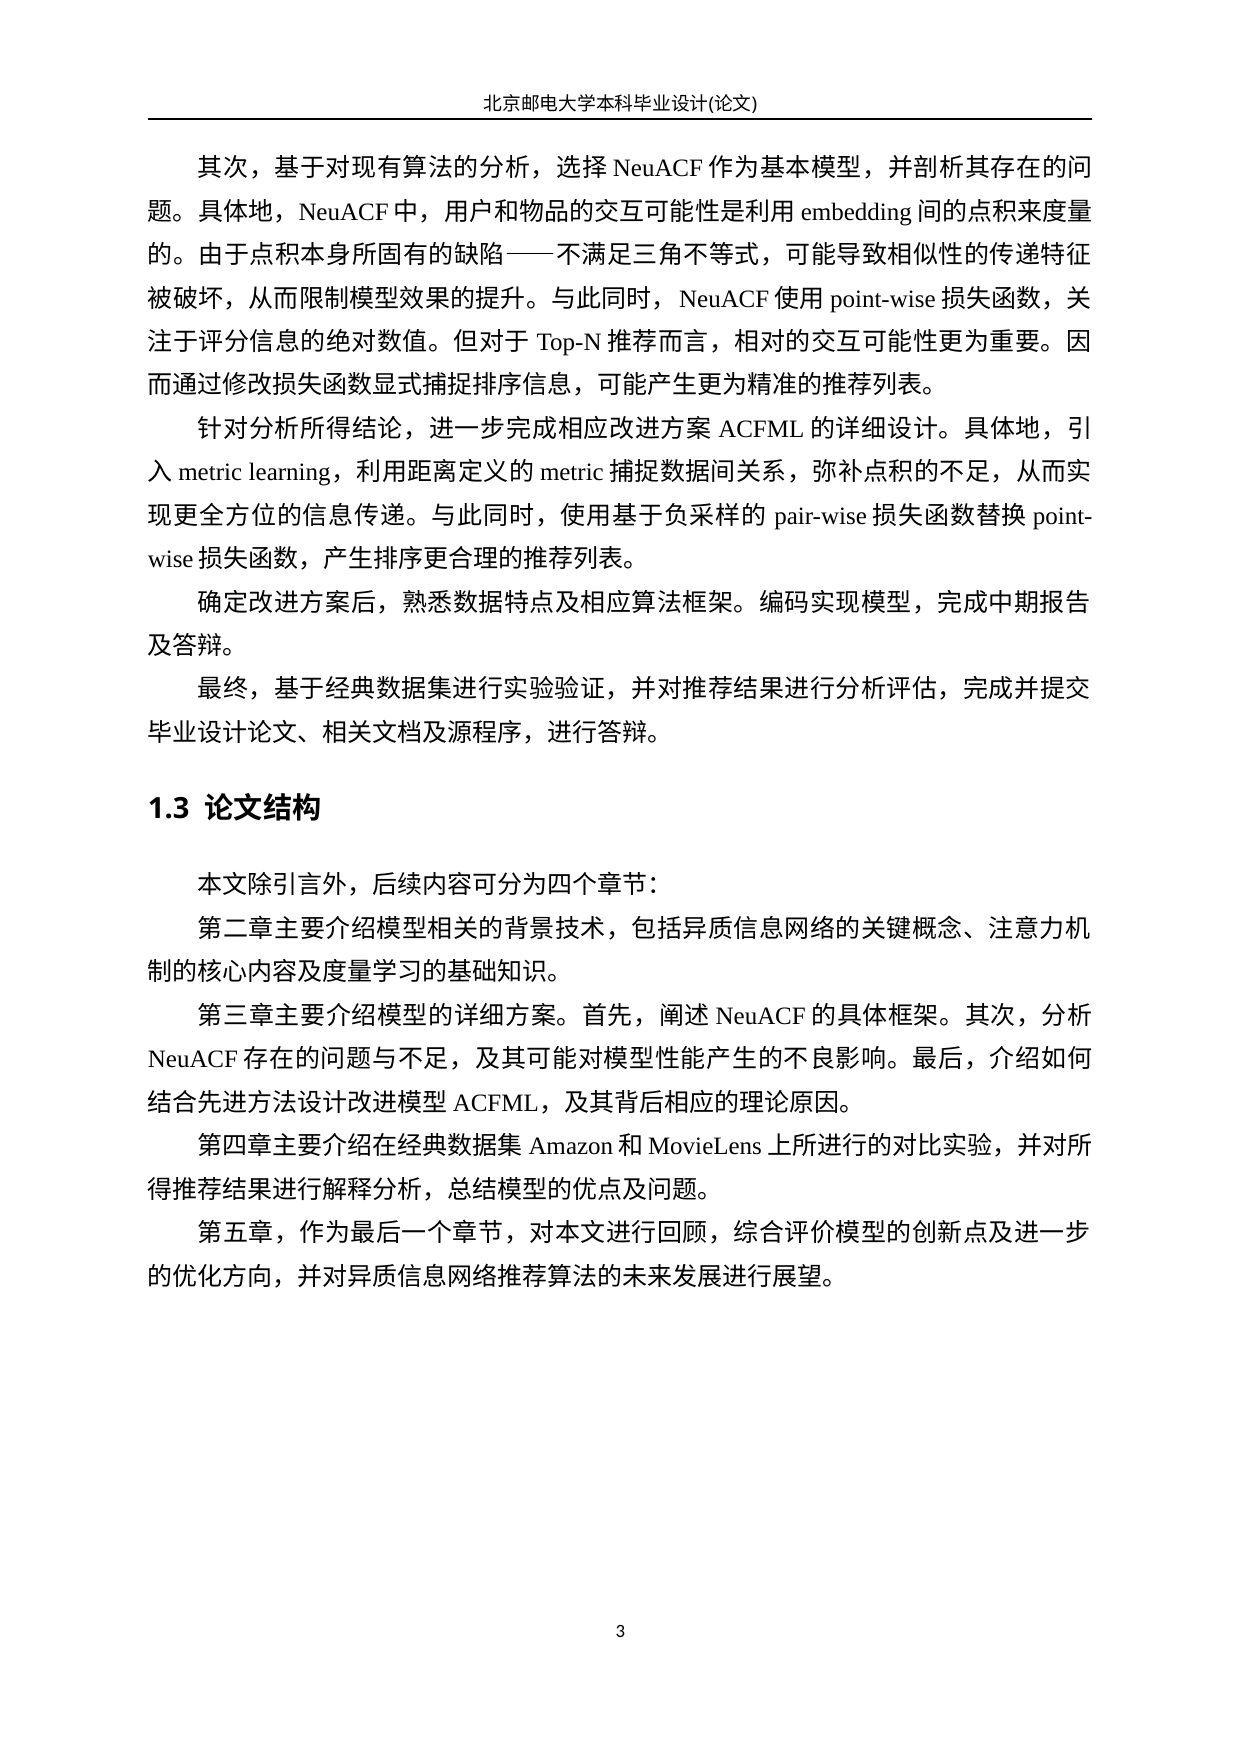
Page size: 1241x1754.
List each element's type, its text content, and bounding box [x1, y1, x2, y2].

text 第五章，作为最后一个章节，对本文进行回顾，综合评价模型的创新点及进一步的优化方向，并对异质信息网络推荐算法的未来发展进行展望。 [148, 1212, 1092, 1292]
text 第二章主要介绍模型相关的背景技术，包括异质信息网络的关键概念、注意力机制的核心内容及度量学习的基础知识。 [148, 908, 1092, 988]
text 本文除引言外，后续内容可分为四个章节： [148, 865, 1092, 901]
subtitle 1.3 论文结构 [148, 785, 1092, 827]
text 第四章主要介绍在经典数据集Amazon和MovieLens上所进行的对比实验，并对所得推荐结果进行解释分析，总结模型的优点及问题。 [148, 1126, 1092, 1205]
text 针对分析所得结论，进一步完成相应改进方案ACFML的详细设计。具体地，引入metric learning，利用距离定义的metric捕捉数据间关系，弥补点积的不足，从而实现更全方位的信息传递。与此同时，使用基于负采样的pair-wise损失函数替换point-wise损失函数，产生排序更合理的推荐列表。 [148, 408, 1092, 575]
text 其次，基于对现有算法的分析，选择NeuACF作为基本模型，并剖析其存在的问题。具体地，NeuACF中，用户和物品的交互可能性是利用embedding间的点积来度量的。由于点积本身所固有的缺陷——不满足三角不等式，可能导致相似性的传递特征被破坏，从而限制模型效果的提升。与此同时，NeuACF使用point-wise损失函数，关注于评分信息的绝对数值。但对于Top-N推荐而言，相对的交互可能性更为重要。因而通过修改损失函数显式捕捉排序信息，可能产生更为精准的推荐列表。 [148, 148, 1092, 401]
text 确定改进方案后，熟悉数据特点及相应算法框架。编码实现模型，完成中期报告及答辩。 [148, 582, 1092, 662]
text 最终，基于经典数据集进行实验验证，并对推荐结果进行分析评估，完成并提交毕业设计论文、相关文档及源程序，进行答辩。 [148, 669, 1092, 749]
text 第三章主要介绍模型的详细方案。首先，阐述NeuACF的具体框架。其次，分析NeuACF存在的问题与不足，及其可能对模型性能产生的不良影响。最后，介绍如何结合先进方法设计改进模型ACFML，及其背后相应的理论原因。 [148, 995, 1092, 1118]
